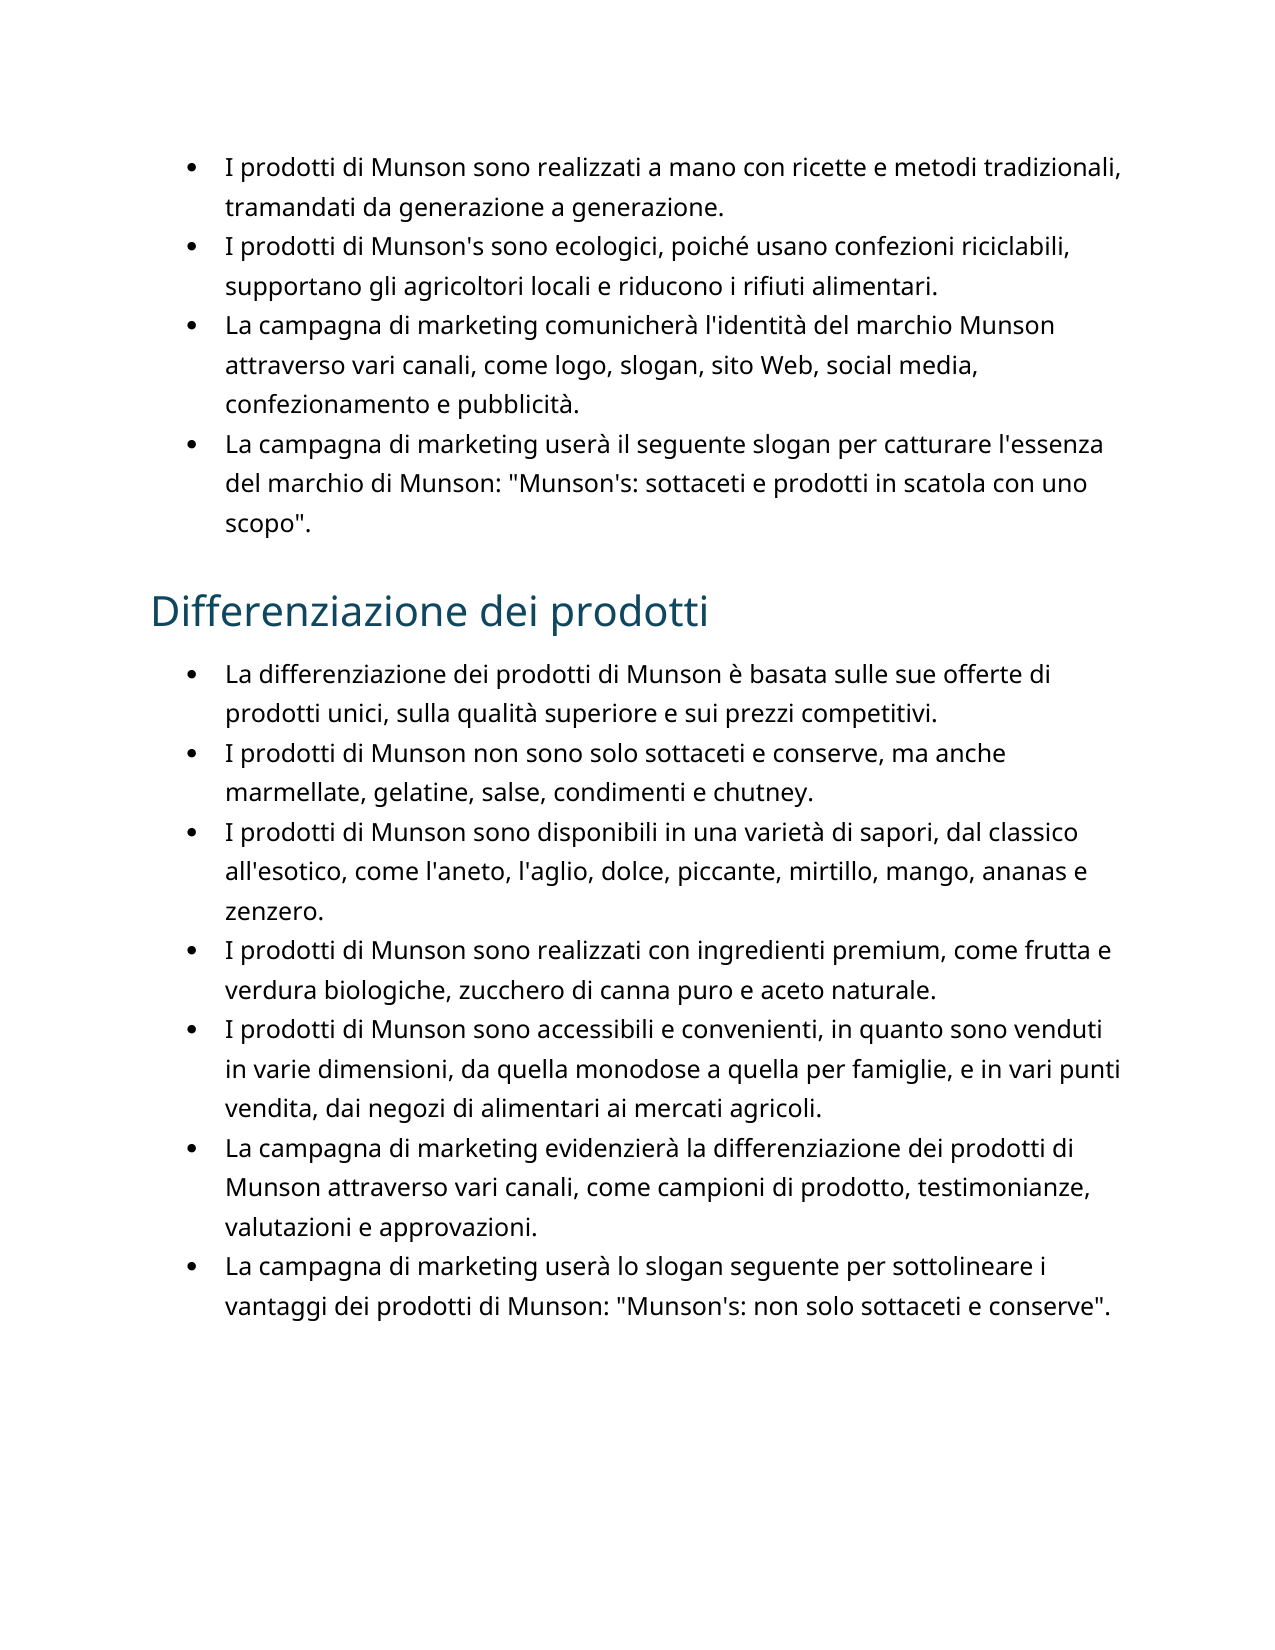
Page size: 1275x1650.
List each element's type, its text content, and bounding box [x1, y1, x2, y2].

list La campagna di marketing evidenzierà la differenziazione dei prodotti di Munson attraverso vari canali, come campioni di prodotto, testimonianze, valutazioni e approvazioni. [187, 1130, 1125, 1243]
list I prodotti di Munson sono accessibili e convenienti, in quanto sono venduti in varie dimensioni, da quella monodose a quella per famiglie, e in vari punti vendita, dai negozi di alimentari ai mercati agricoli. [187, 1012, 1125, 1125]
list La differenziazione dei prodotti di Munson è basata sulle sue offerte di prodotti unici, sulla qualità superiore e sui prezzi competitivi. [187, 656, 1125, 730]
list I prodotti di Munson's sono ecologici, poiché usano confezioni riciclabili, supportano gli agricoltori locali e riducono i rifiuti alimentari. [187, 229, 1125, 302]
list La campagna di marketing userà il seguente slogan per catturare l'essenza del marchio di Munson: "Munson's: sottaceti e prodotti in scatola con uno scopo". [187, 426, 1125, 539]
list I prodotti di Munson sono realizzati con ingredienti premium, come frutta e verdura biologiche, zucchero di canna puro e aceto naturale. [187, 933, 1125, 1006]
list I prodotti di Munson non sono solo sottaceti e conserve, ma anche marmellate, gelatine, salse, condimenti e chutney. [187, 735, 1125, 809]
list La campagna di marketing userà lo slogan seguente per sottolineare i vantaggi dei prodotti di Munson: "Munson's: non solo sottaceti e conserve". [187, 1249, 1125, 1322]
subtitle Differenziazione dei prodotti [150, 582, 1125, 639]
list I prodotti di Munson sono disponibili in una varietà di sapori, dal classico all'esotico, come l'aneto, l'aglio, dolce, piccante, mirtillo, mango, ananas e zenzero. [187, 814, 1125, 927]
list La campagna di marketing comunicherà l'identità del marchio Munson attraverso vari canali, come logo, slogan, sito Web, social media, confezionamento e pubblicità. [187, 308, 1125, 421]
list I prodotti di Munson sono realizzati a mano con ricette e metodi tradizionali, tramandati da generazione a generazione. [187, 150, 1125, 223]
